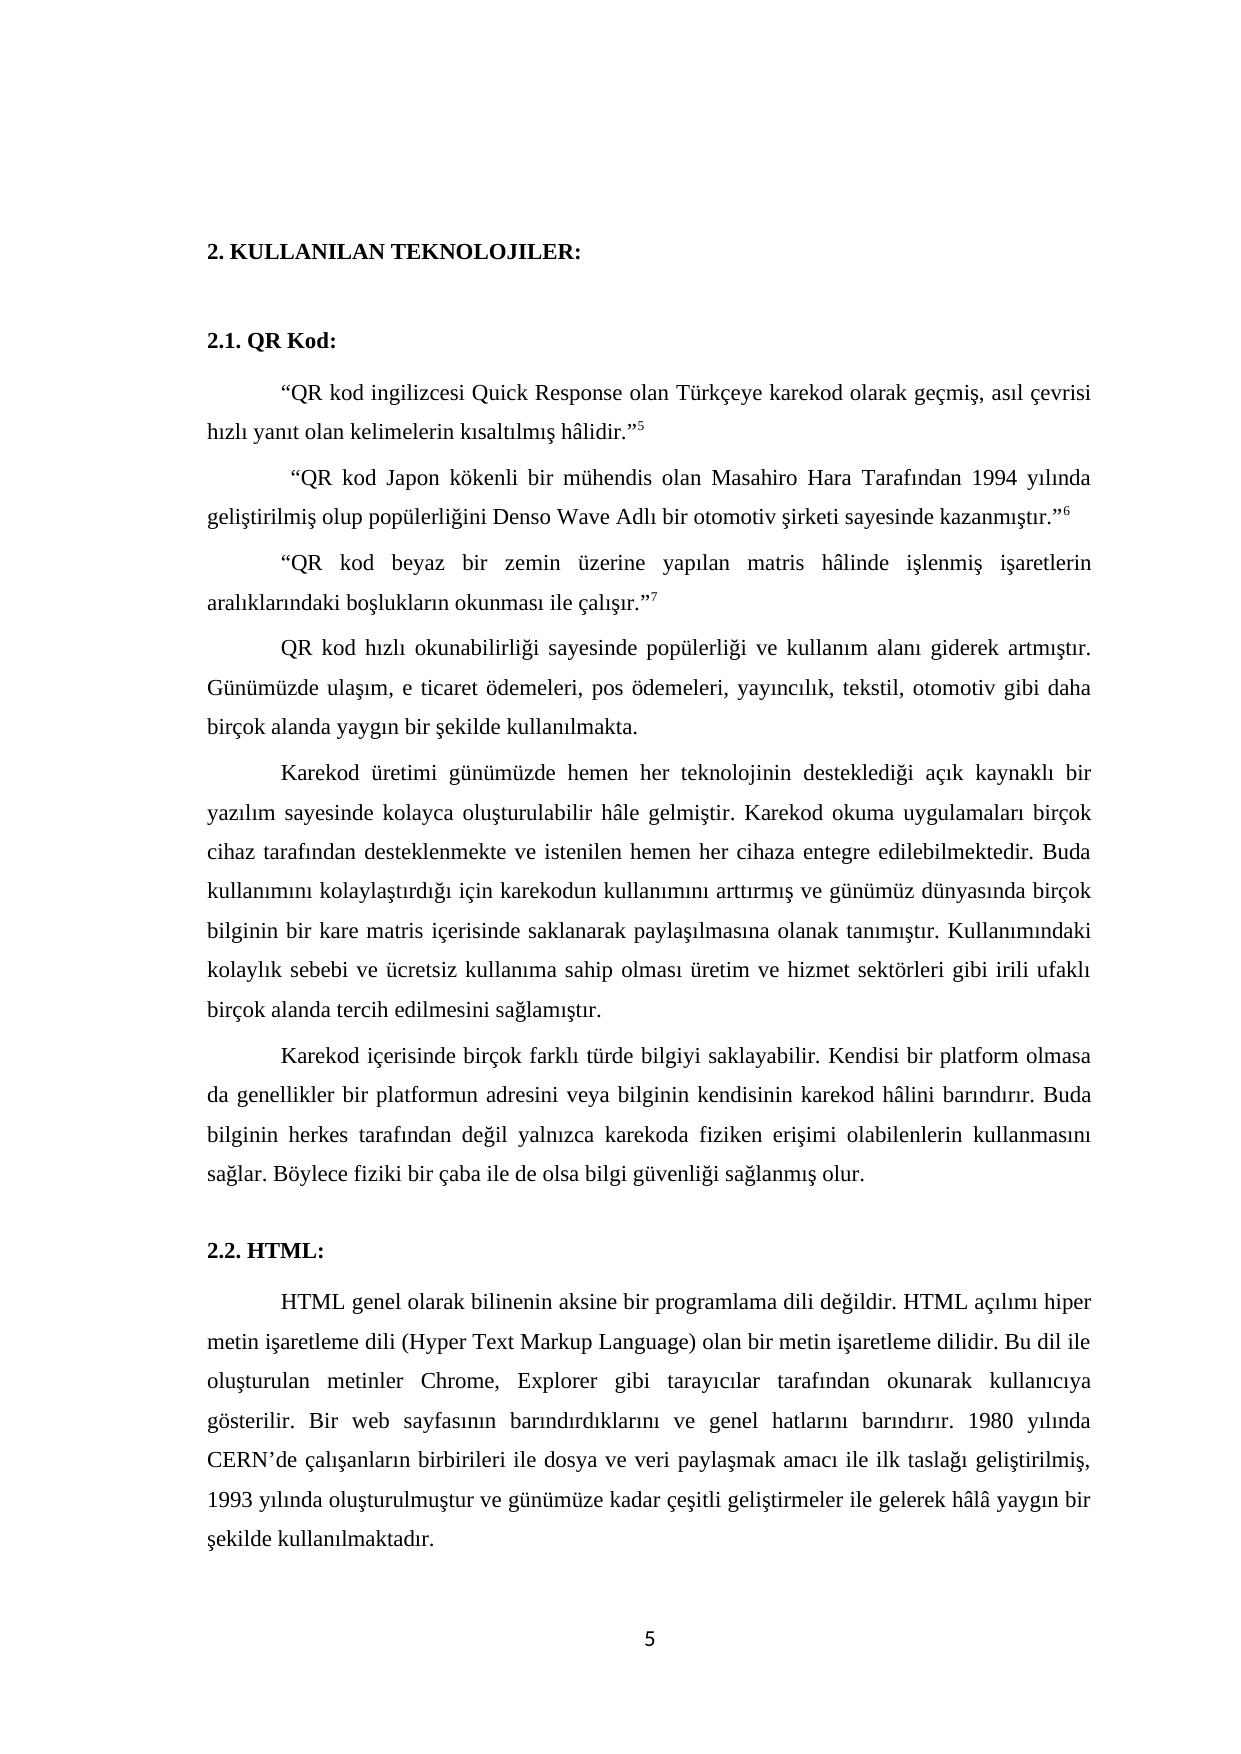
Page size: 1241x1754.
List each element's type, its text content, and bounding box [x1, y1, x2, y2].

text QR kod hızlı okunabilirliği sayesinde popülerliği ve kullanım alanı giderek artmıştır. Günümüzde ulaşım, e ticaret ödemeleri, pos ödemeleri, yayıncılık, tekstil, otomotiv gibi daha birçok alanda yaygın bir şekilde kullanılmakta. [207, 634, 1092, 740]
text 2. KULLANILAN TEKNOLOJILER: [207, 238, 1092, 264]
text Karekod içerisinde birçok farklı türde bilgiyi saklayabilir. Kendisi bir platform olmasa da genellikler bir platformun adresini veya bilginin kendisinin karekod hâlini barındırır. Buda bilginin herkes tarafından değil yalnızca karekoda fiziken erişimi olabilenlerin kullanmasını sağlar. Böylece fiziki bir çaba ile de olsa bilgi güvenliği sağlanmış olur. [207, 1042, 1092, 1186]
text 2.1. QR Kod: [207, 327, 1092, 354]
text HTML genel olarak bilinenin aksine bir programlama dili değildir. HTML açılımı hiper metin işaretleme dili (Hyper Text Markup Language) olan bir metin işaretleme dilidir. Bu dil ile oluşturulan metinler Chrome, Explorer gibi tarayıcılar tarafından okunarak kullanıcıya gösterilir. Bir web sayfasının barındırdıklarını ve genel hatlarını barındırır. 1980 yılında CERN’de çalışanların birbirileri ile dosya ve veri paylaşmak amacı ile ilk taslağı geliştirilmiş, 1993 yılında oluşturulmuştur ve günümüze kadar çeşitli geliştirmeler ile gelerek hâlâ yaygın bir şekilde kullanılmaktadır. [207, 1288, 1092, 1552]
text 2.2. HTML: [207, 1237, 1092, 1263]
text “QR kod ingilizcesi Quick Response olan Türkçeye karekod olarak geçmiş, asıl çevrisi hızlı yanıt olan kelimelerin kısaltılmış hâlidir.”5 [207, 379, 1092, 444]
text Karekod üretimi günümüzde hemen her teknolojinin desteklediği açık kaynaklı bir yazılım sayesinde kolayca oluşturulabilir hâle gelmiştir. Karekod okuma uygulamaları birçok cihaz tarafından desteklenmekte ve istenilen hemen her cihaza entegre edilebilmektedir. Buda kullanımını kolaylaştırdığı için karekodun kullanımını arttırmış ve günümüz dünyasında birçok bilginin bir kare matris içerisinde saklanarak paylaşılmasına olanak tanımıştır. Kullanımındaki kolaylık sebebi ve ücretsiz kullanıma sahip olması üretim ve hizmet sektörleri gibi irili ufaklı birçok alanda tercih edilmesini sağlamıştır. [207, 759, 1092, 1022]
text “QR kod Japon kökenli bir mühendis olan Masahiro Hara Tarafından 1994 yılında geliştirilmiş olup popülerliğini Denso Wave Adlı bir otomotiv şirketi sayesinde kazanmıştır.”6 [207, 464, 1092, 530]
text “QR kod beyaz bir zemin üzerine yapılan matris hâlinde işlenmiş işaretlerin aralıklarındaki boşlukların okunması ile çalışır.”7 [207, 549, 1092, 615]
